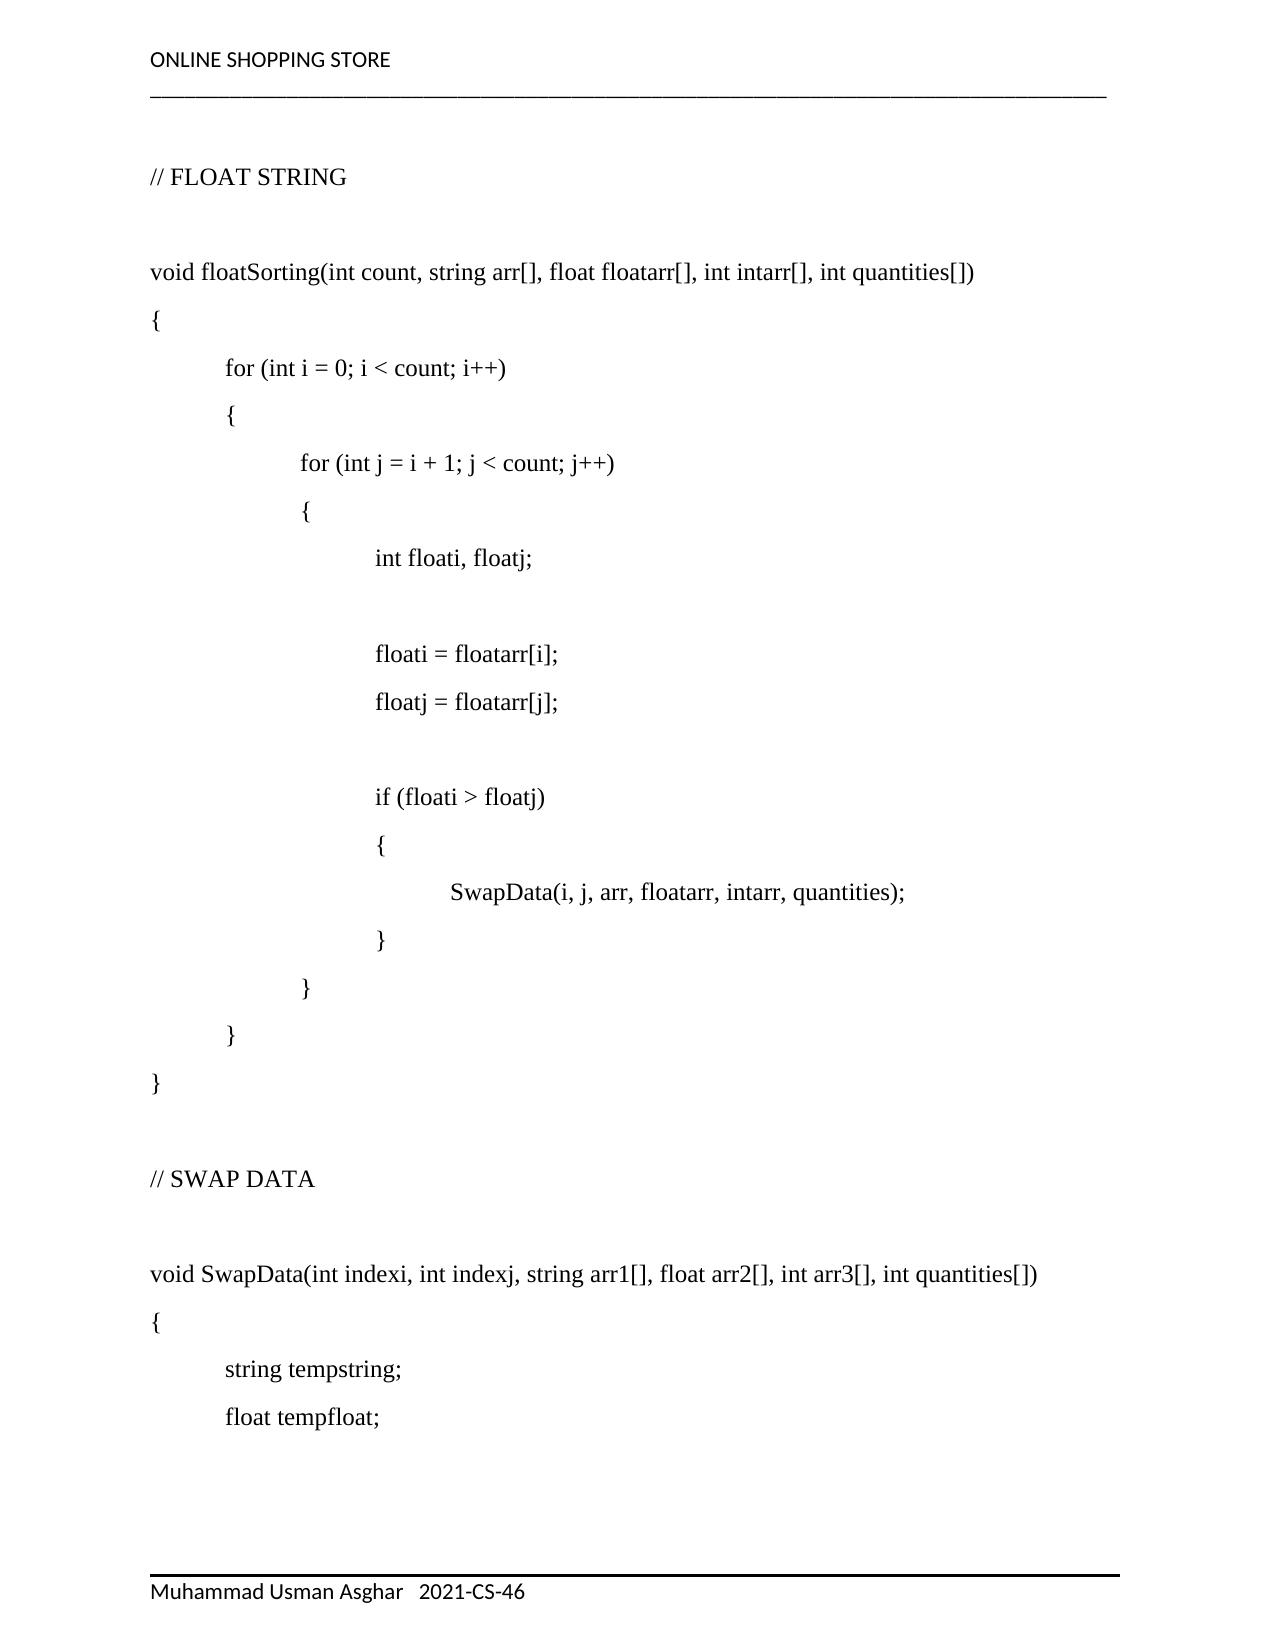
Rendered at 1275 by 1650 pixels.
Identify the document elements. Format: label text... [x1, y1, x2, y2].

text void SwapData(int indexi, int indexj, string arr1[], float arr2[], int arr3[], int quantities[]) [150, 1259, 1118, 1288]
text { [150, 400, 1118, 429]
text } [150, 973, 1118, 1002]
text } [150, 1021, 1118, 1049]
text void floatSorting(int count, string arr[], float floatarr[], int intarr[], int quantities[]) [150, 257, 1118, 286]
text // SWAP DATA [150, 1164, 1118, 1192]
text } [150, 1068, 1118, 1097]
text { [150, 305, 1118, 334]
text float tempfloat; [150, 1402, 1118, 1431]
text for (int i = 0; i < count; i++) [150, 353, 1118, 381]
text { [150, 1307, 1118, 1336]
text string tempstring; [150, 1354, 1118, 1383]
text for (int j = i + 1; j < count; j++) [150, 448, 1118, 477]
text floatj = floatarr[j]; [150, 687, 1118, 715]
text // FLOAT STRING [150, 162, 1118, 191]
text { [150, 496, 1118, 524]
text floati = floatarr[i]; [150, 639, 1118, 668]
text { [150, 830, 1118, 858]
text SwapData(i, j, arr, floatarr, intarr, quantities); [150, 877, 1118, 906]
text int floati, floatj; [150, 543, 1118, 572]
text } [150, 925, 1118, 954]
text if (floati > floatj) [150, 782, 1118, 811]
